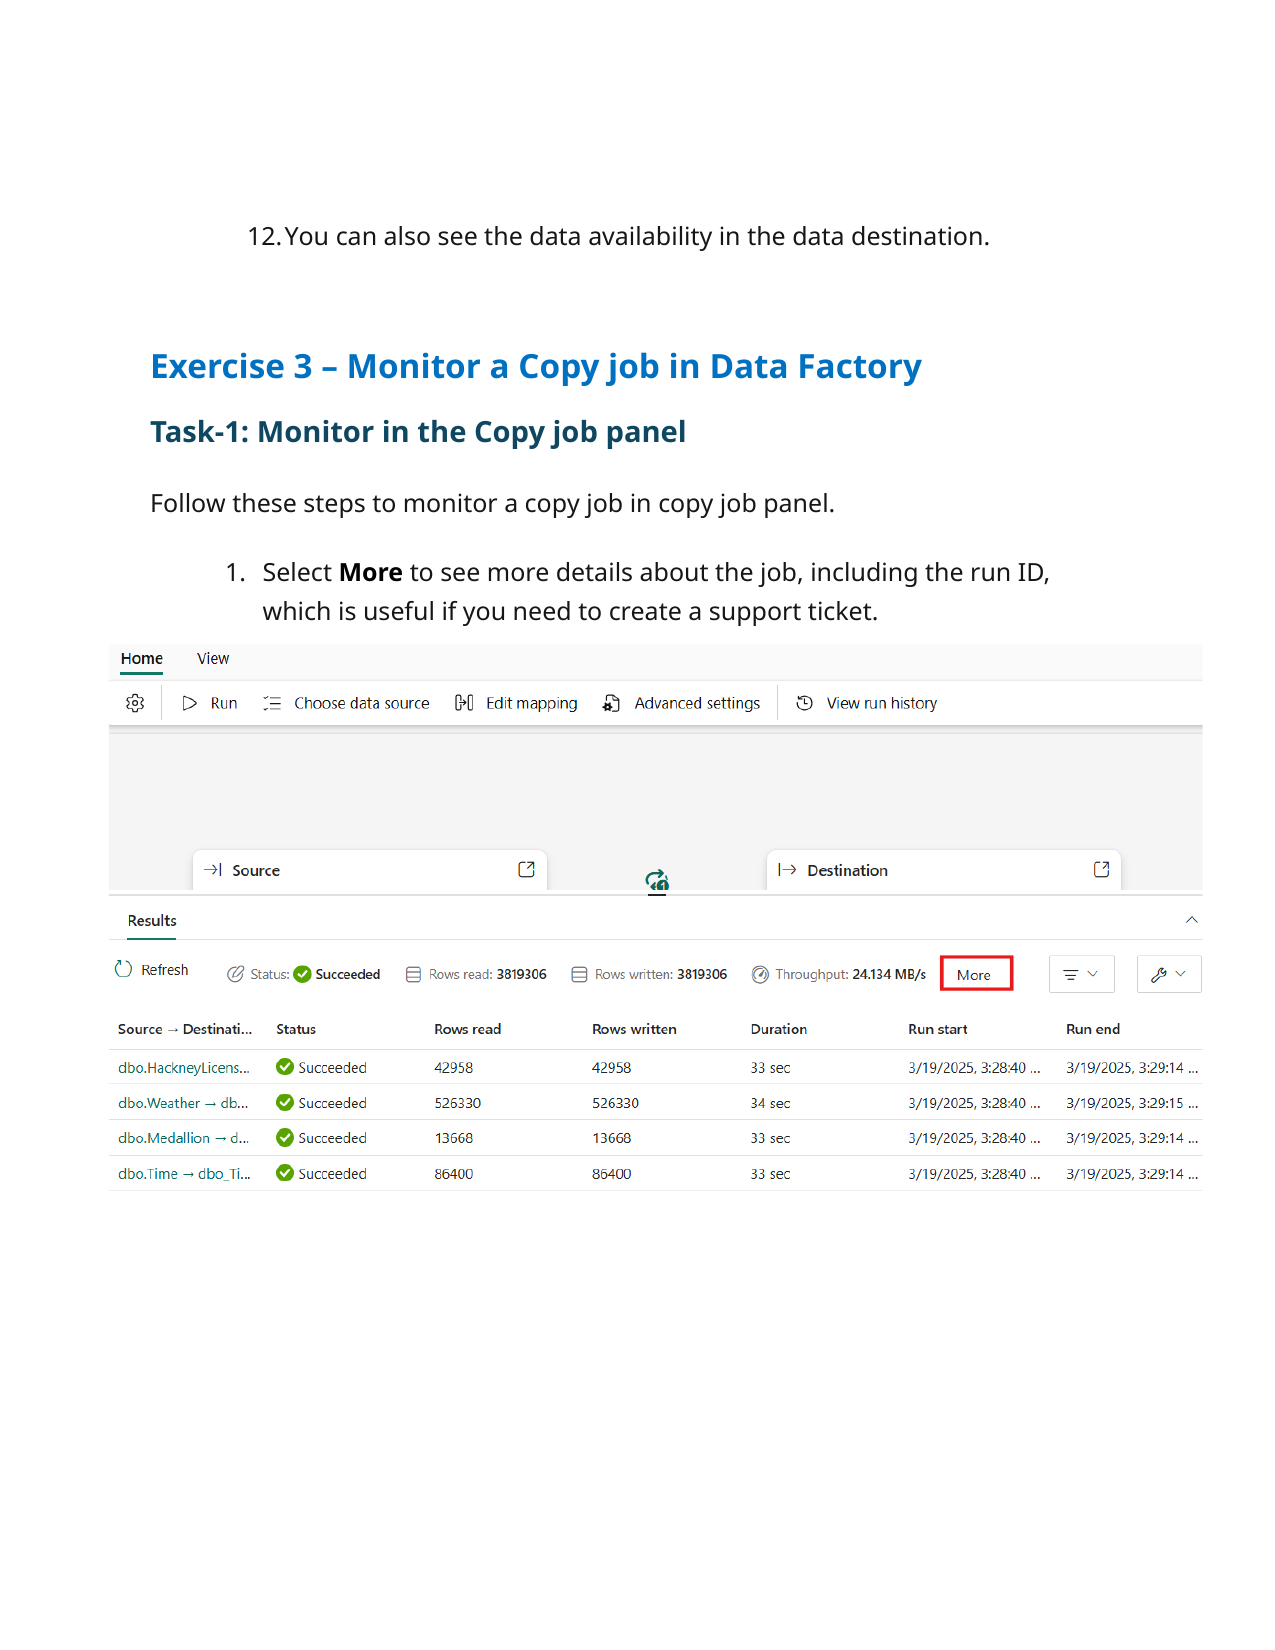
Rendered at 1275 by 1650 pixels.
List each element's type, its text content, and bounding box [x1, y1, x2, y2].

list You can also see the data availability in the data destination. [247, 218, 1125, 252]
text Follow these steps to monitor a copy job in copy job panel. [150, 486, 1125, 520]
subtitle Exercise 3 – Monitor a Copy job in Data Factory [150, 342, 1125, 388]
subtitle Task-1: Monitor in the Copy job panel [150, 411, 1125, 451]
picture [108, 644, 1203, 1191]
list Select More to see more details about the job, including the run ID, which is useful if you need to create a support ticket. [225, 554, 1125, 628]
